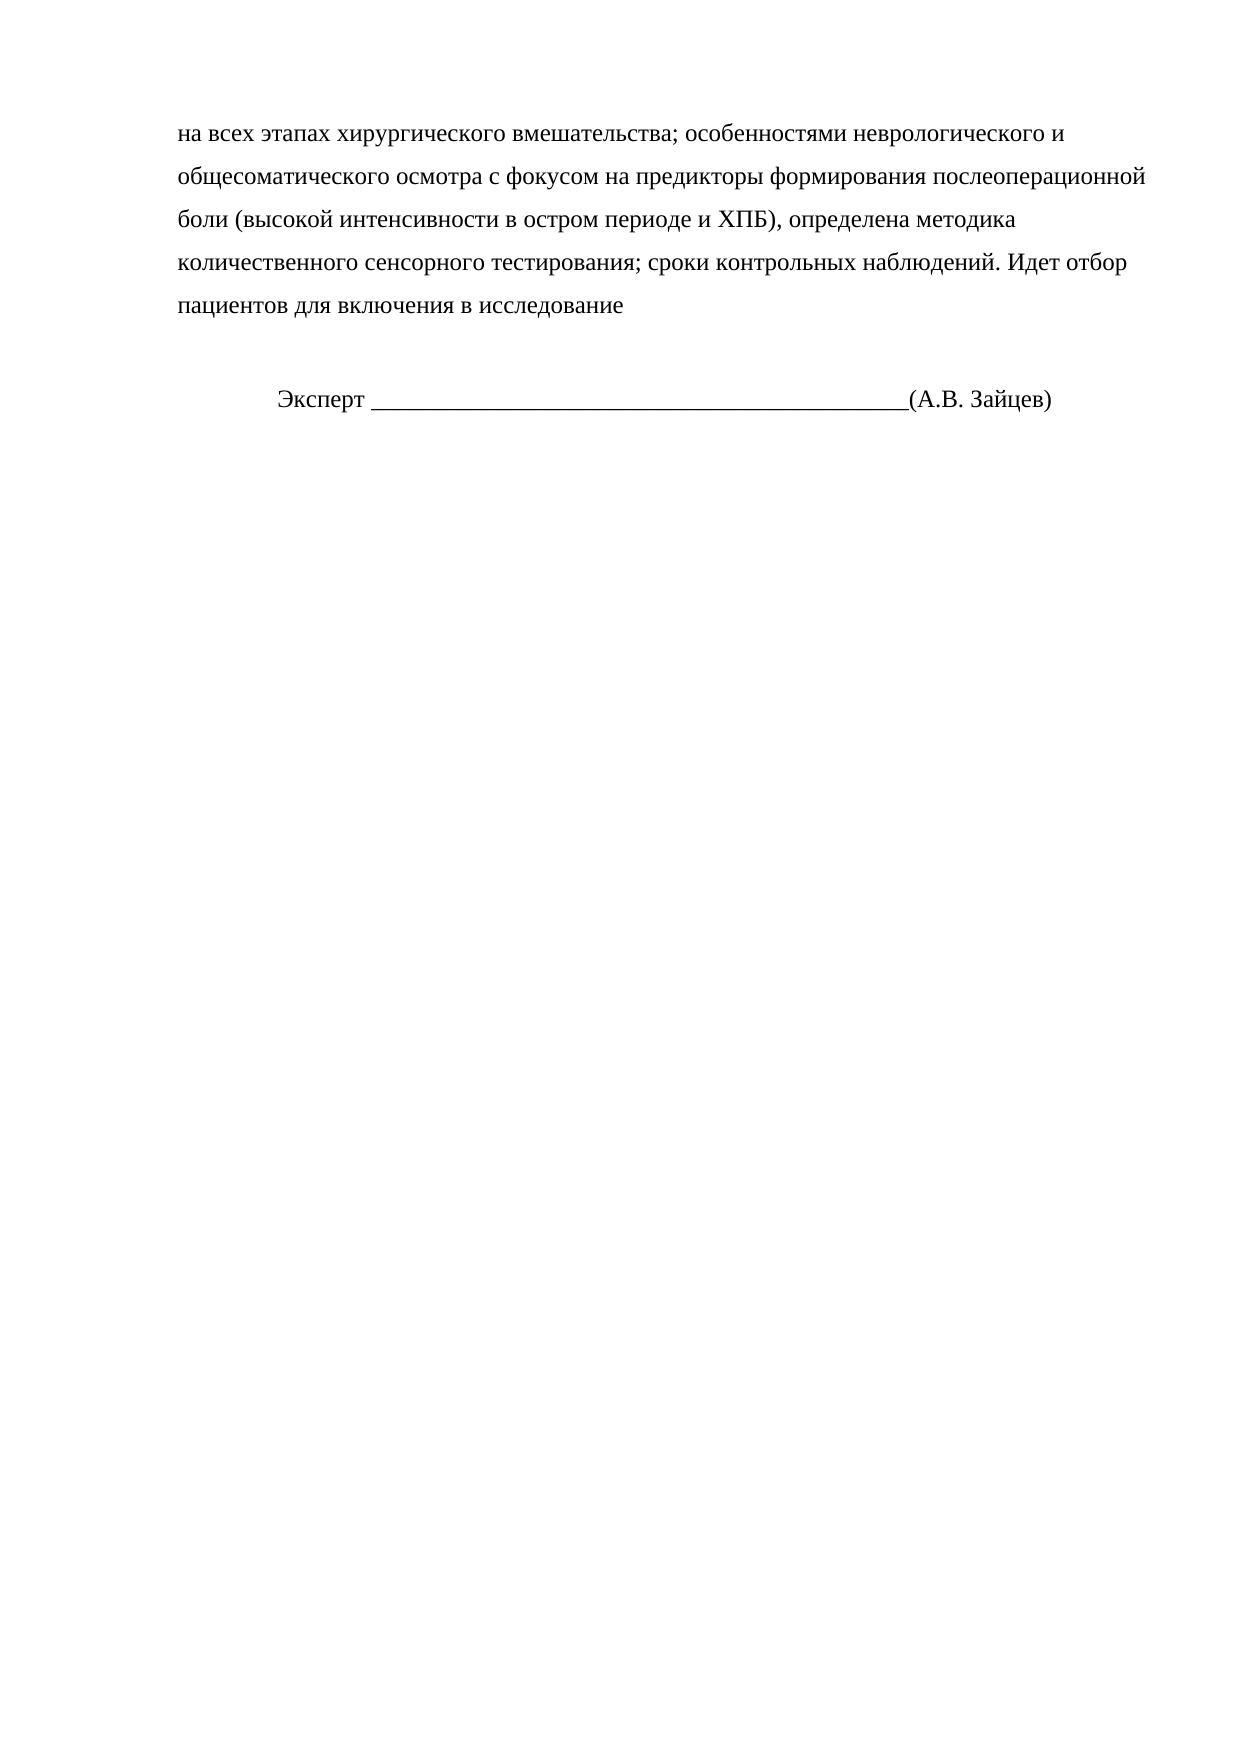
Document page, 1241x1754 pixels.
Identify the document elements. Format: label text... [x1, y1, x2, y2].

text Эксперт ___________________________________________(А.В. Зайцев) [177, 384, 1152, 413]
